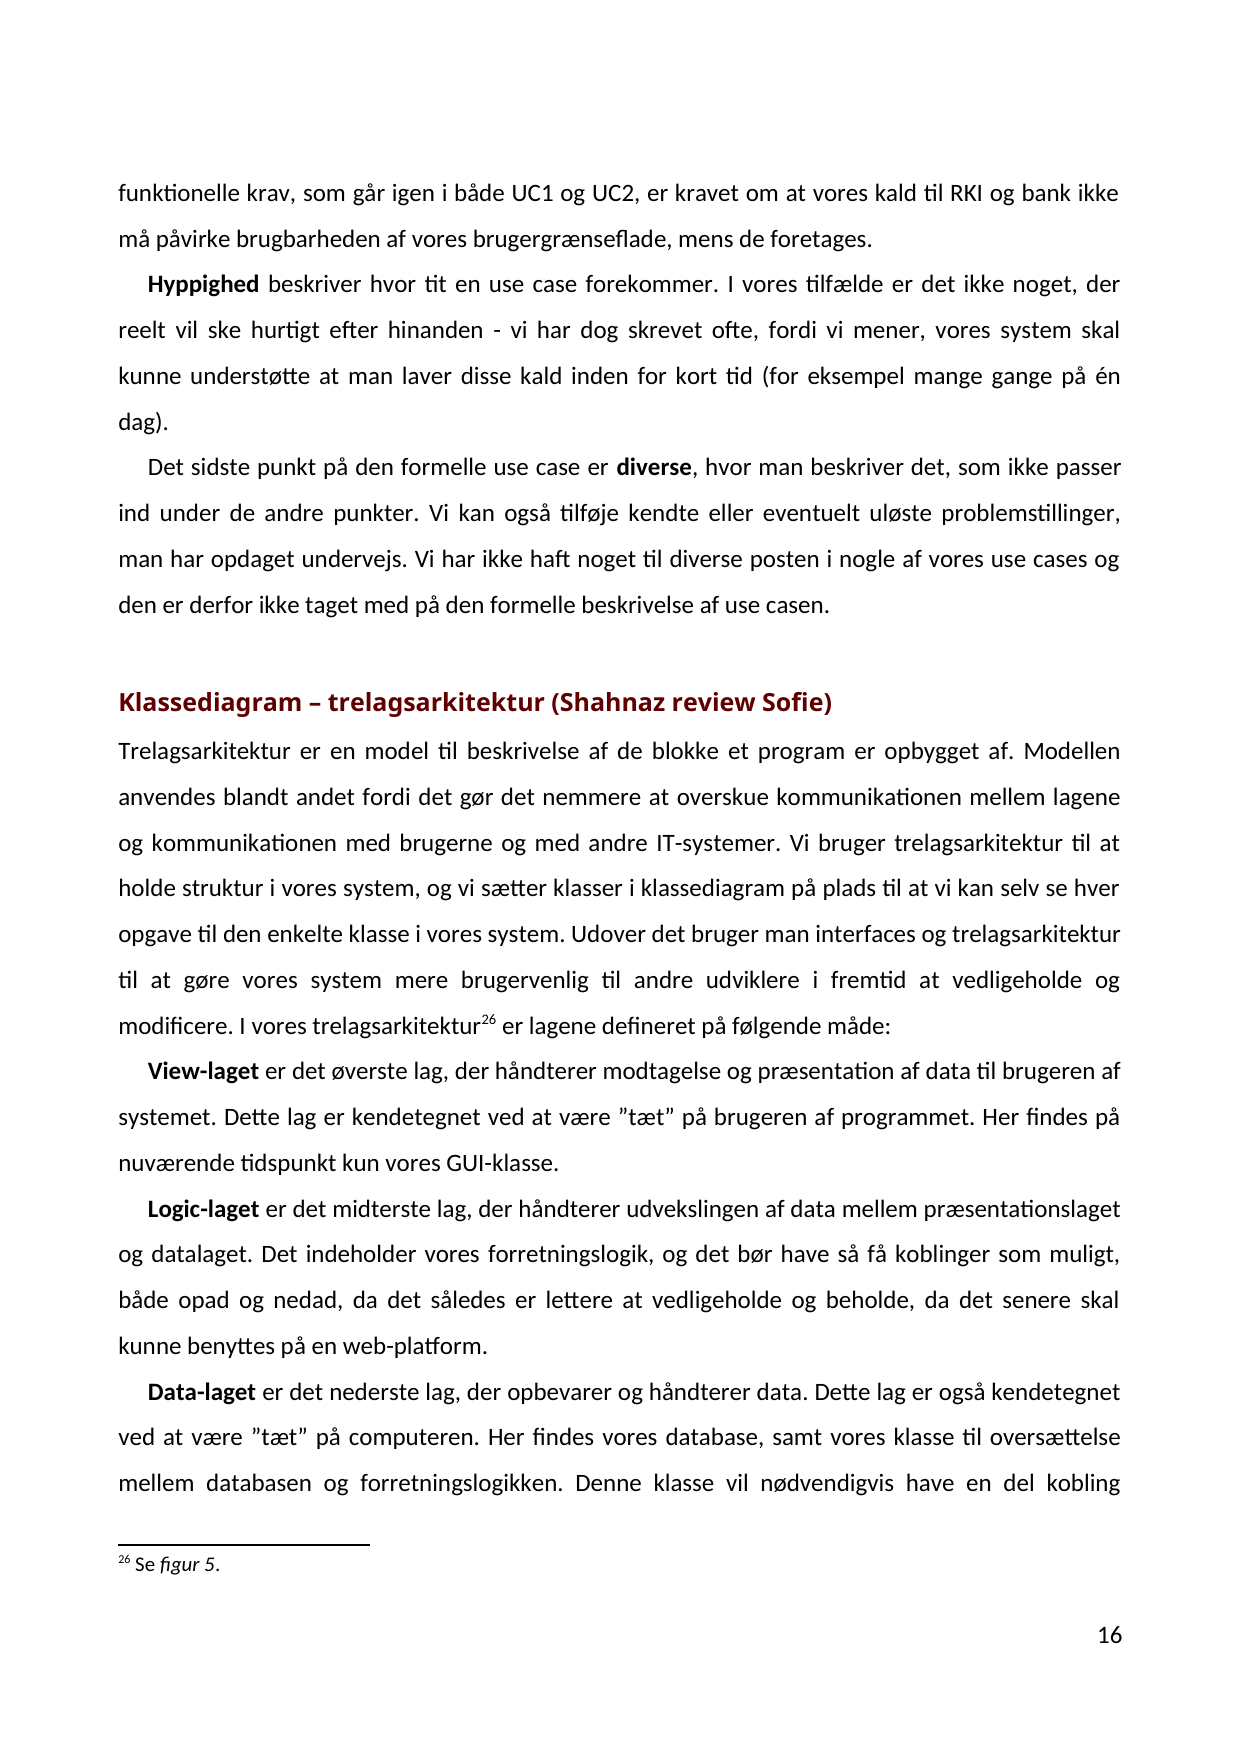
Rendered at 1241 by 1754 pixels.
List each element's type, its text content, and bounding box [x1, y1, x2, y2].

text Trelagsarkitektur er en model til beskrivelse af de blokke et program er opbygget af. Modellen anvendes blandt andet fordi det gør det nemmere at overskue kommunikationen mellem lagene og kommunikationen med brugerne og med andre IT-systemer. Vi bruger trelagsarkitektur til at holde struktur i vores system, og vi sætter klasser i klassediagram på plads til at vi kan selv se hver opgave til den enkelte klasse i vores system. Udover det bruger man interfaces og trelagsarkitektur til at gøre vores system mere brugervenlig til andre udviklere i fremtid at vedligeholde og modificere. I vores trelagsarkitektur er lagene defineret på følgende måde: [118, 735, 1122, 1040]
text Logic-laget er det midterste lag, der håndterer udvekslingen af data mellem præsentationslaget og datalaget. Det indeholder vores forretningslogik, og det bør have så få koblinger som muligt, både opad og nedad, da det således er lettere at vedligeholde og beholde, da det senere skal kunne benyttes på en web-platform. [118, 1193, 1122, 1360]
text View-laget er det øverste lag, der håndterer modtagelse og præsentation af data til brugeren af systemet. Dette lag er kendetegnet ved at være ”tæt” på brugeren af programmet. Her findes på nuværende tidspunkt kun vores GUI-klasse. [118, 1056, 1122, 1177]
subtitle Klassediagram – trelagsarkitektur (Shahnaz review Sofie) [118, 684, 1122, 718]
text Det sidste punkt på den formelle use case er diverse, hvor man beskriver det, som ikke passer ind under de andre punkter. Vi kan også tilføje kendte eller eventuelt uløste problemstillinger, man har opdaget undervejs. Vi har ikke haft noget til diverse posten i nogle af vores use cases og den er derfor ikke taget med på den formelle beskrivelse af use casen. [118, 452, 1122, 619]
